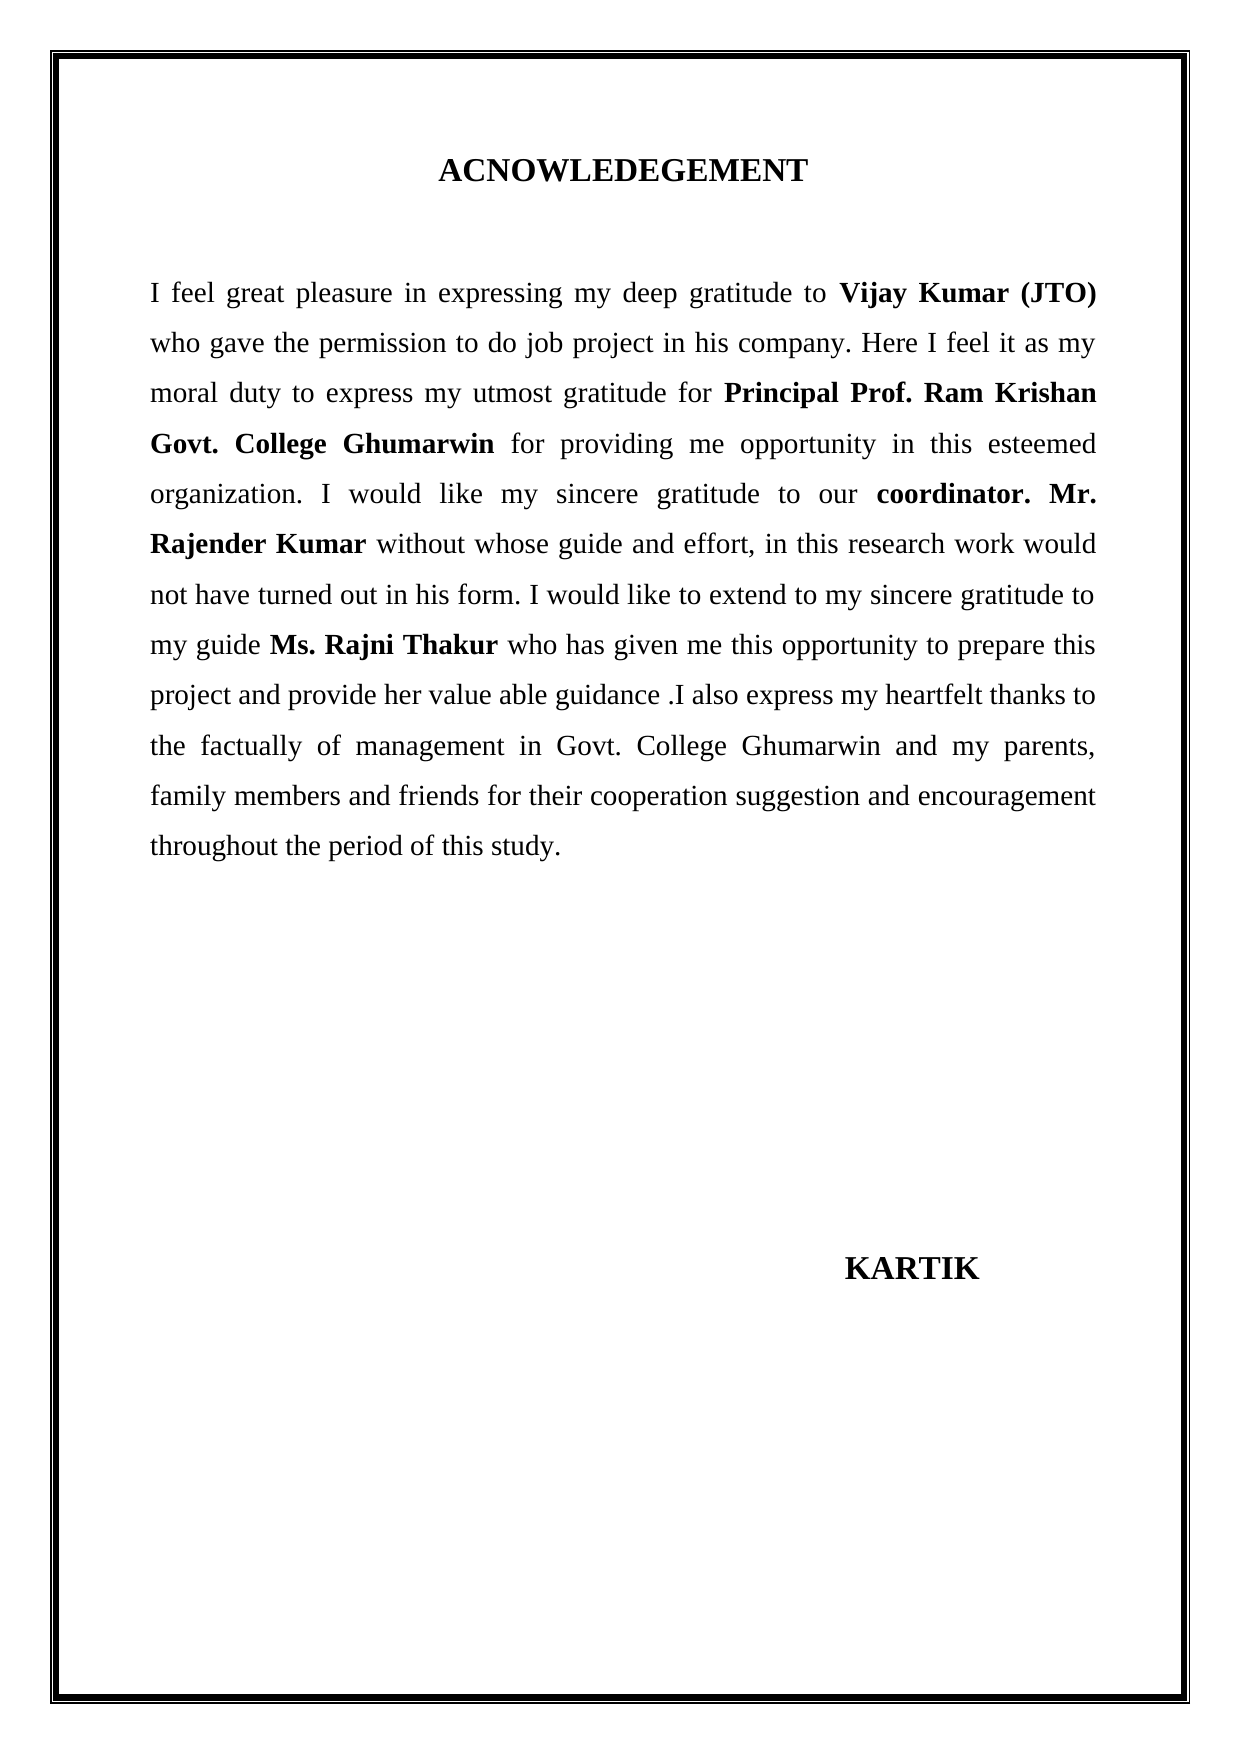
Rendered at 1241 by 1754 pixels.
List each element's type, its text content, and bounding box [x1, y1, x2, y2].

text I feel great pleasure in expressing my deep gratitude to Vijay Kumar (JTO) who gave the permission to do job project in his company. Here I feel it as my moral duty to express my utmost gratitude for Principal Prof. Ram Krishan Govt. College Ghumarwin for providing me opportunity in this esteemed organization. I would like my sincere gratitude to our coordinator. Mr. Rajender Kumar without whose guide and effort, in this research work would not have turned out in his form. I would like to extend to my sincere gratitude to my guide Ms. Rajni Thakur who has given me this opportunity to prepare this project and provide her value able guidance .I also express my heartfelt thanks to the factually of management in Govt. College Ghumarwin and my parents, family members and friends for their cooperation suggestion and encouragement throughout the period of this study. [150, 275, 1097, 862]
title ACNOWLEDEGEMENT [150, 150, 1097, 188]
text KARTIK [150, 1248, 979, 1287]
